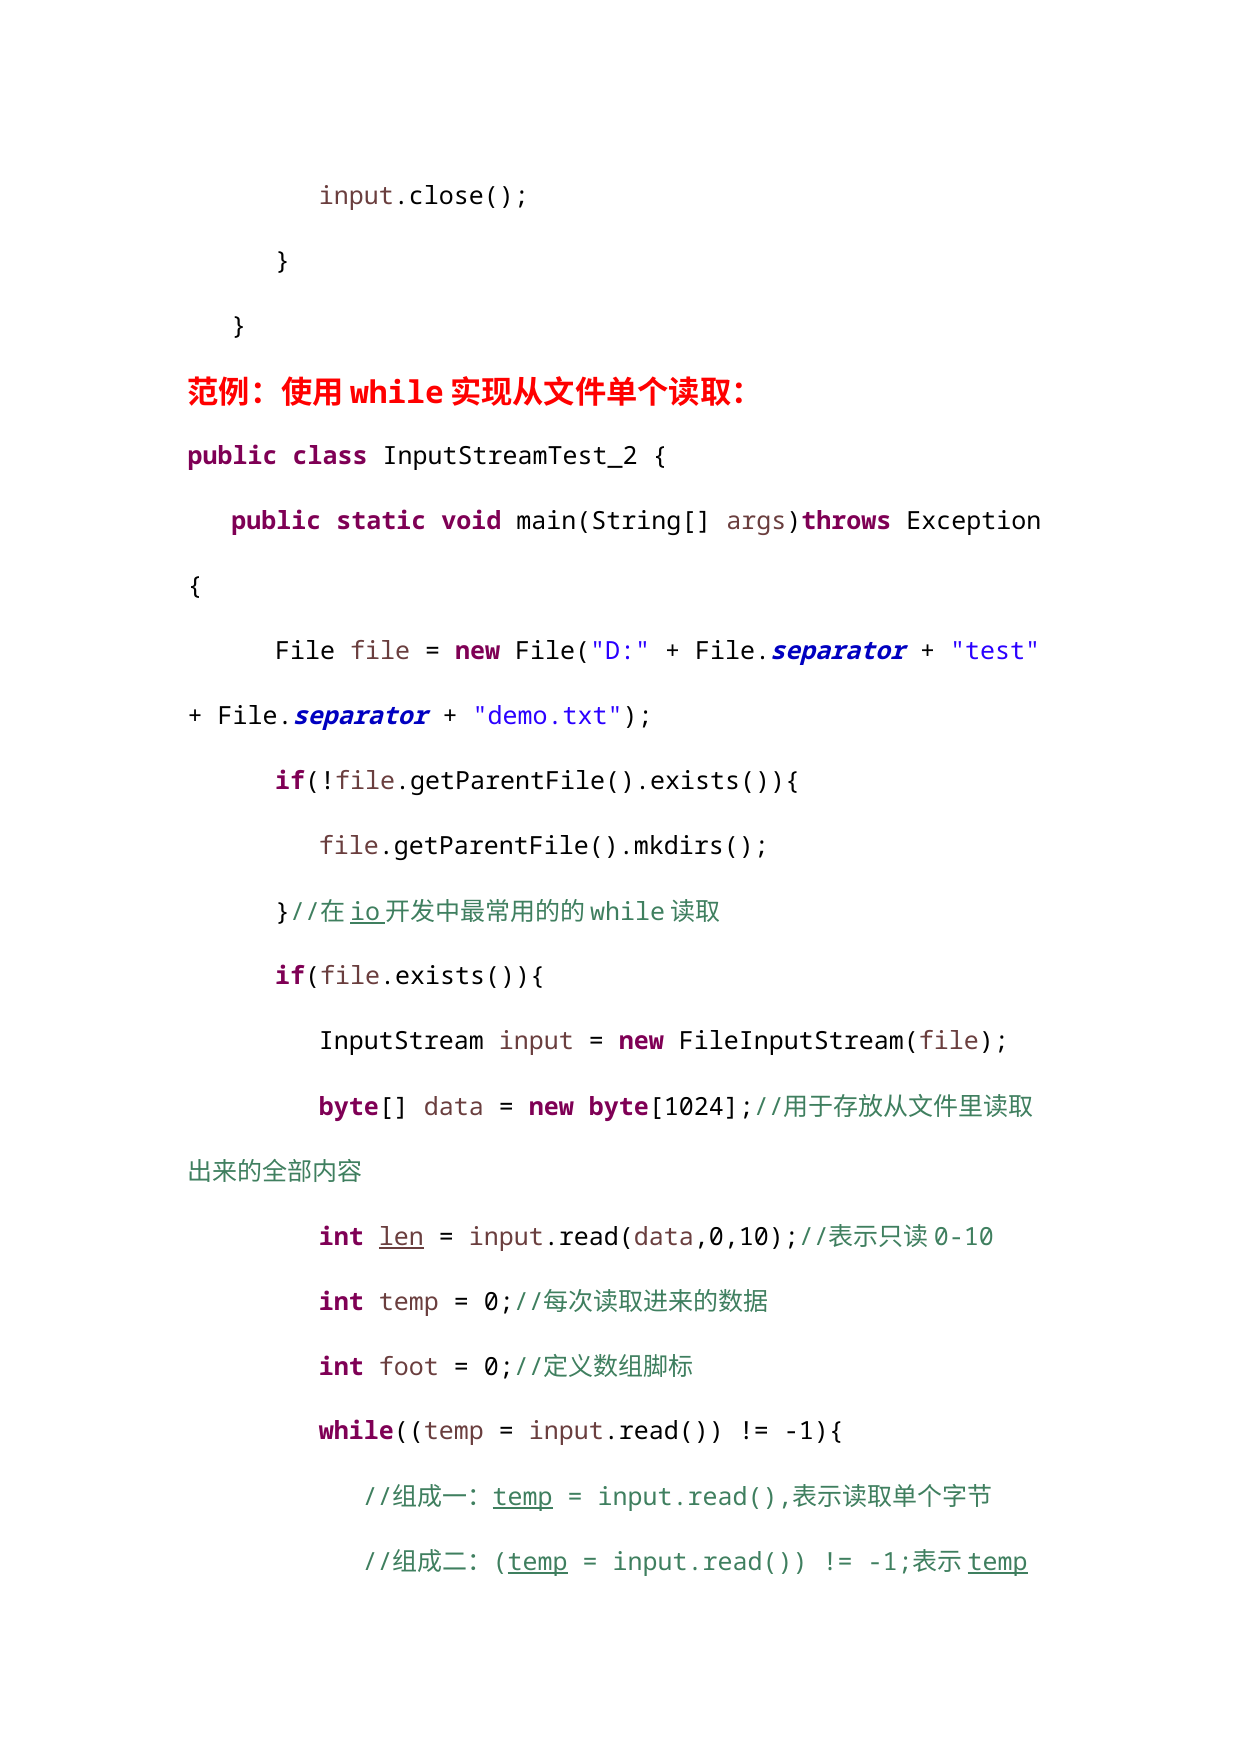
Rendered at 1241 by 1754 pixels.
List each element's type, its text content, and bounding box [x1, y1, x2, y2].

text if(!file.getParentFile().exists()){ [187, 747, 1053, 812]
text }//在io开发中最常用的的while读取 [187, 877, 1053, 942]
text } [187, 227, 1053, 292]
text InputStream input = new FileInputStream(file); [187, 1007, 1053, 1072]
text public static void main(String[] args)throws Exception { [187, 487, 1053, 617]
text public class InputStreamTest_2 { [187, 422, 1053, 487]
text //组成一：temp = input.read(),表示读取单个字节 [187, 1462, 1053, 1527]
text int foot = 0;//定义数组脚标 [187, 1332, 1053, 1397]
text if(file.exists()){ [187, 942, 1053, 1007]
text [187, 1527, 1053, 1592]
list 范例：使用while实现从文件单个读取： [187, 357, 1053, 422]
list } [187, 292, 1053, 357]
text int temp = 0;//每次读取进来的数据 [187, 1267, 1053, 1332]
text File file = new File("D:" + File.separator + "test" + File.separator + "demo.txt"); [187, 617, 1053, 747]
text while((temp = input.read()) != -1){ [187, 1397, 1053, 1462]
text input.close(); [187, 162, 1053, 227]
text int len = input.read(data,0,10);//表示只读0-10 [187, 1202, 1053, 1267]
text byte[] data = new byte[1024];//用于存放从文件里读取出来的全部内容 [187, 1072, 1053, 1202]
text file.getParentFile().mkdirs(); [187, 812, 1053, 877]
